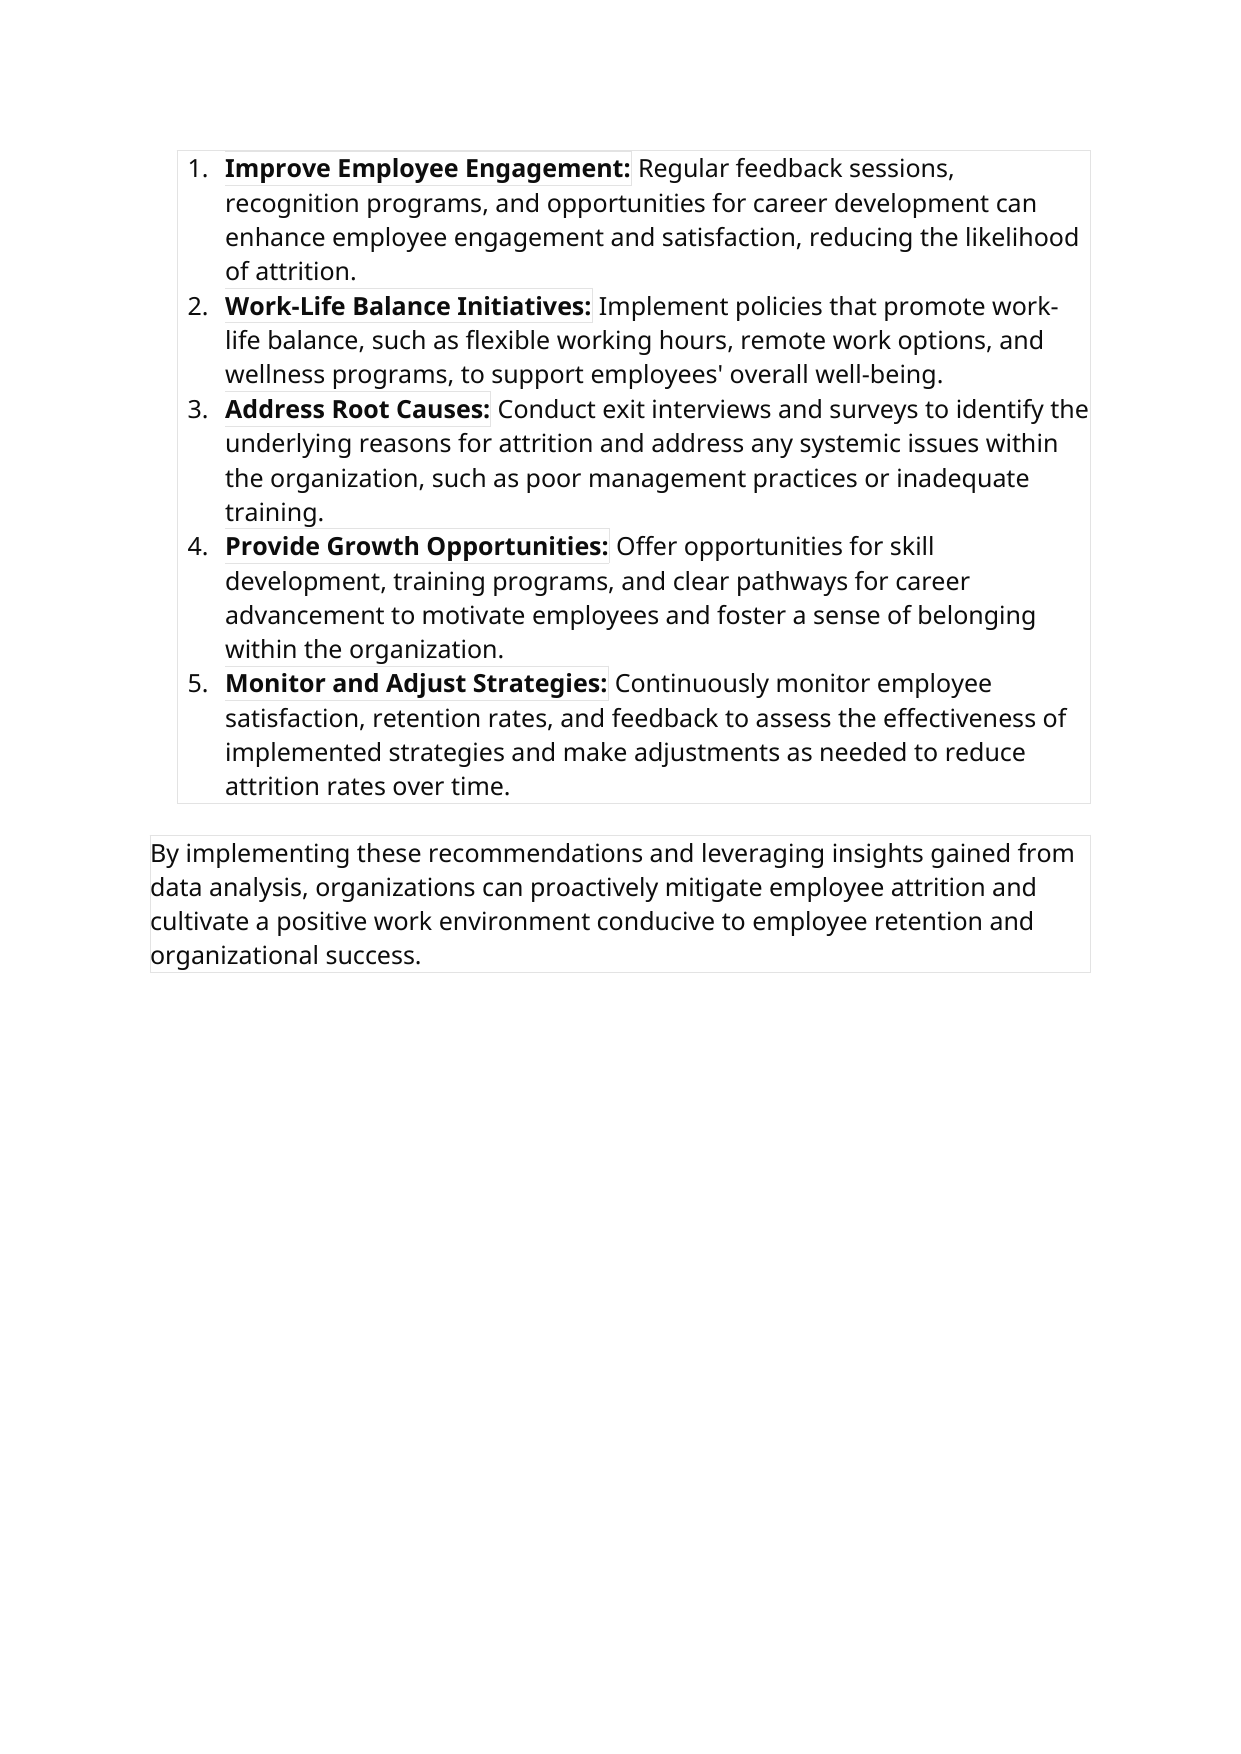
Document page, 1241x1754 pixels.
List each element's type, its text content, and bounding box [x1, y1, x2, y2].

list Provide Growth Opportunities: Offer opportunities for skill development, training programs, and clear pathways for career advancement to motivate employees and foster a sense of belonging within the organization. [178, 528, 1090, 665]
text By implementing these recommendations and leveraging insights gained from data analysis, organizations can proactively mitigate employee attrition and cultivate a positive work environment conducive to employee retention and organizational success. [151, 836, 1090, 972]
list Address Root Causes: Conduct exit interviews and surveys to identify the underlying reasons for attrition and address any systemic issues within the organization, such as poor management practices or inadequate training. [178, 391, 1090, 528]
list Monitor and Adjust Strategies: Continuously monitor employee satisfaction, retention rates, and feedback to assess the effectiveness of implemented strategies and make adjustments as needed to reduce attrition rates over time. [178, 665, 1090, 803]
list Work-Life Balance Initiatives: Implement policies that promote work-life balance, such as flexible working hours, remote work options, and wellness programs, to support employees' overall well-being. [178, 287, 1090, 391]
list Improve Employee Engagement: Regular feedback sessions, recognition programs, and opportunities for career development can enhance employee engagement and satisfaction, reducing the likelihood of attrition. [178, 151, 1090, 287]
